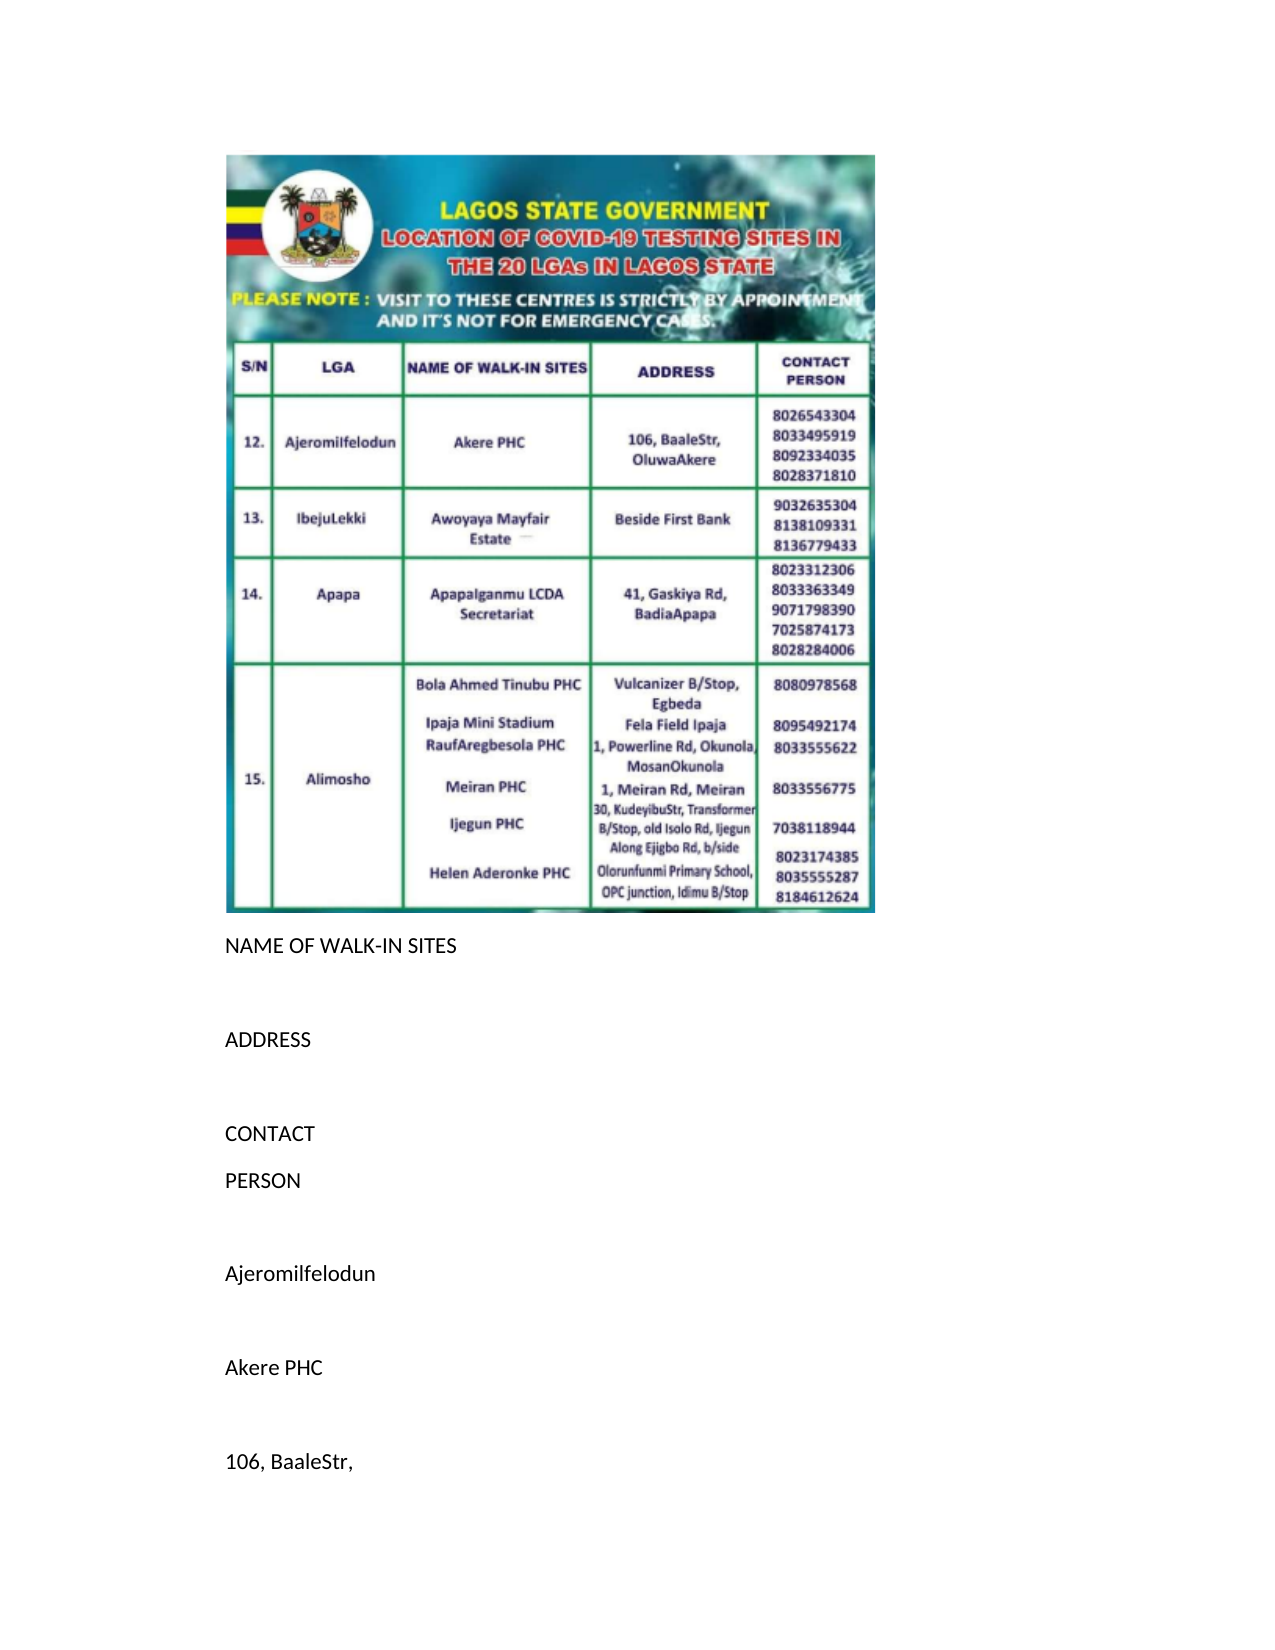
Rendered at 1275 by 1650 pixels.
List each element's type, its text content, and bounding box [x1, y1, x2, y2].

text CONTACT [225, 1119, 1125, 1147]
text 106, BaaleStr, [225, 1447, 1125, 1475]
text PERSON [225, 1166, 1125, 1194]
text Ajeromilfelodun [225, 1259, 1125, 1288]
text NAME OF WALK-IN SITES [225, 931, 1125, 959]
picture [225, 150, 876, 913]
text ADDRESS [225, 1025, 1125, 1053]
text Akere PHC [225, 1353, 1125, 1381]
